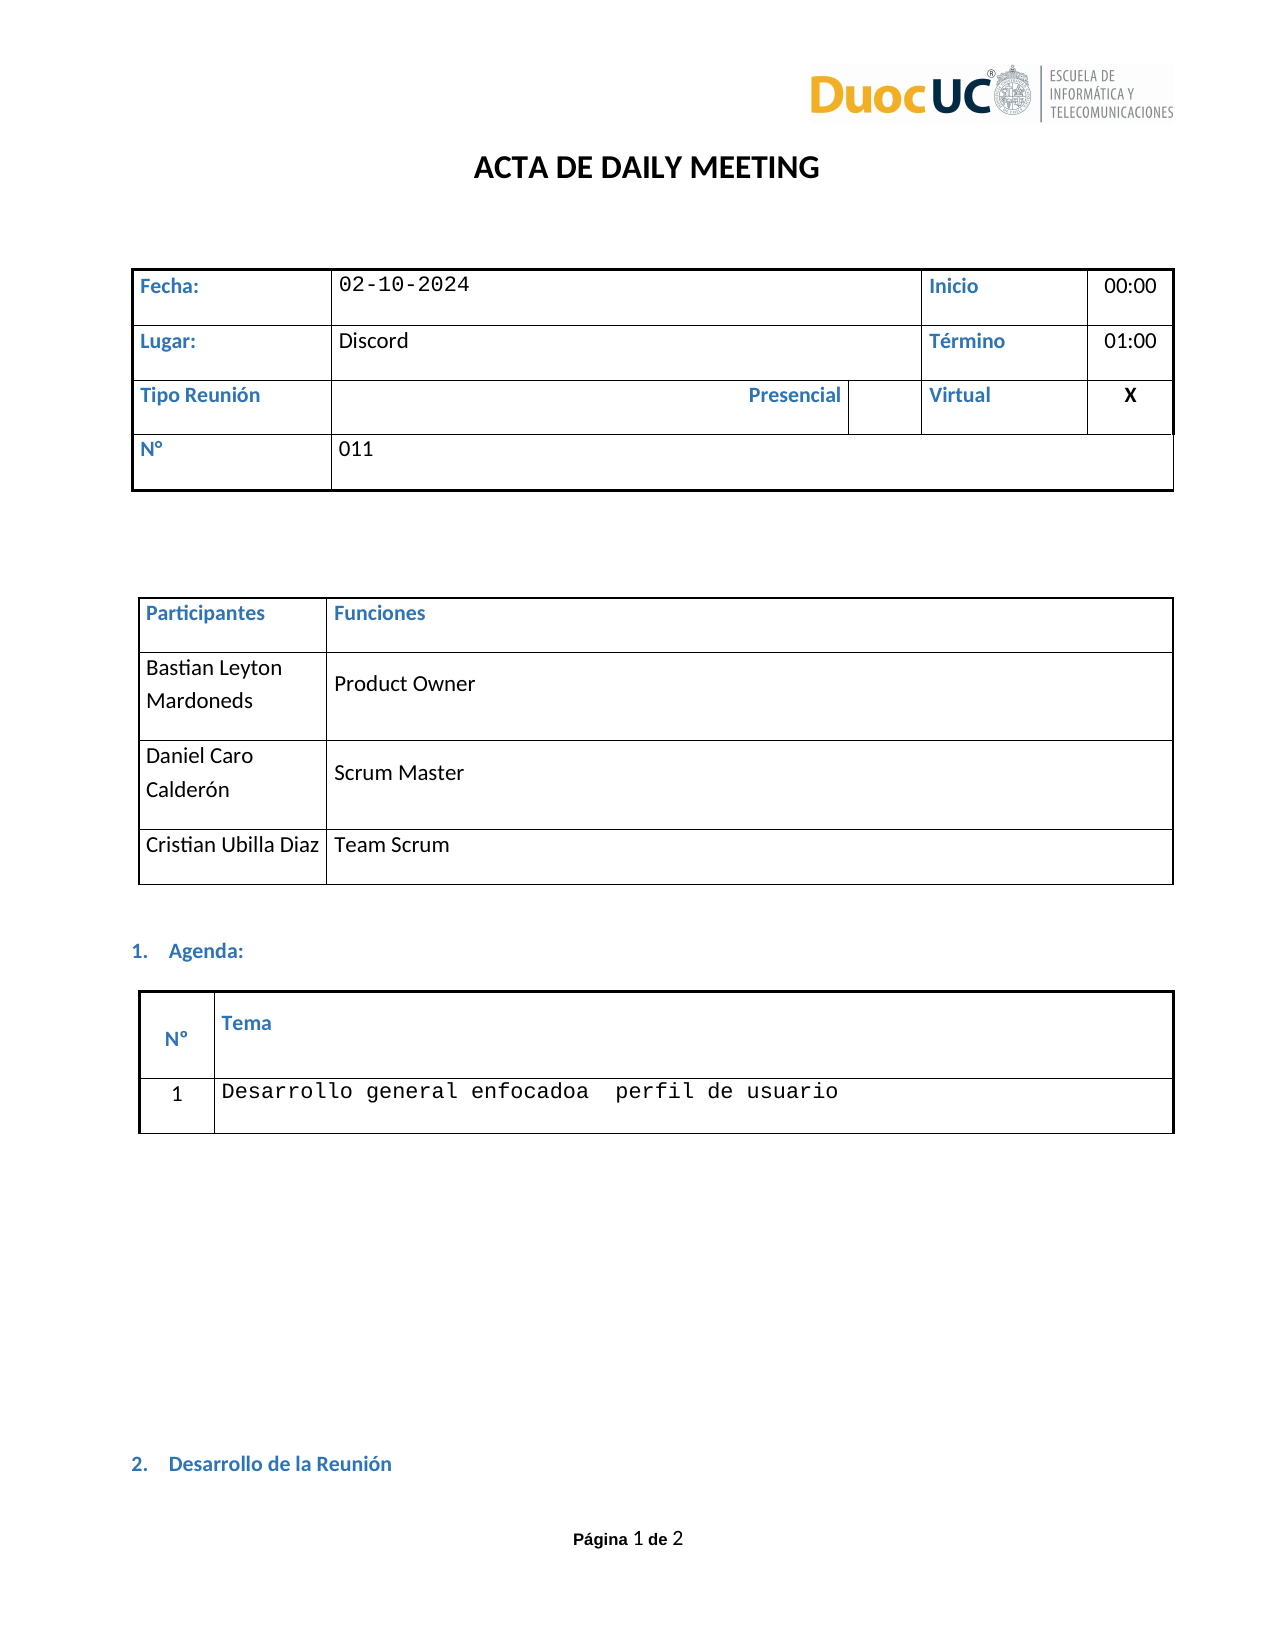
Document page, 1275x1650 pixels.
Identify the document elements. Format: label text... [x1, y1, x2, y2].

table_header Fecha: [134, 271, 331, 325]
picture [810, 63, 1174, 124]
table_header Nº [141, 993, 214, 1078]
table_cell Tipo Reunión [134, 381, 331, 433]
table_cell Virtual [922, 381, 1087, 433]
table_header Funciones [327, 599, 1172, 652]
table_header 02-10-2024 [332, 271, 921, 325]
table_cell 01:00 [1088, 326, 1172, 380]
table_cell Cristian Ubilla Diaz [140, 830, 326, 883]
table_cell Discord [332, 326, 921, 380]
table_cell N° [134, 435, 331, 488]
text ACTA DE DAILY MEETING [131, 146, 1162, 186]
list Desarrollo de la Reunión [131, 1451, 1162, 1477]
table_cell X [1088, 381, 1172, 433]
table_header Inicio [922, 271, 1087, 325]
table_cell [849, 381, 921, 433]
table_cell Daniel Caro Calderón [140, 741, 326, 829]
table_header Participantes [140, 599, 326, 652]
list Agenda: [131, 937, 1162, 964]
table_cell Lugar: [134, 326, 331, 380]
table_cell Team Scrum [327, 830, 1172, 883]
table_header 00:00 [1088, 271, 1172, 325]
table_cell Scrum Master [327, 741, 1172, 829]
table_cell Bastian Leyton Mardoneds [140, 653, 326, 740]
table_cell Desarrollo general enfocadoa perfil de usuario [215, 1079, 1172, 1133]
table_cell Presencial [332, 381, 848, 433]
table_header Tema [215, 993, 1172, 1078]
table_cell Product Owner [327, 653, 1172, 740]
table_cell 011 [332, 434, 1173, 488]
table_cell 1 [141, 1079, 214, 1133]
table_cell Término [922, 326, 1087, 380]
